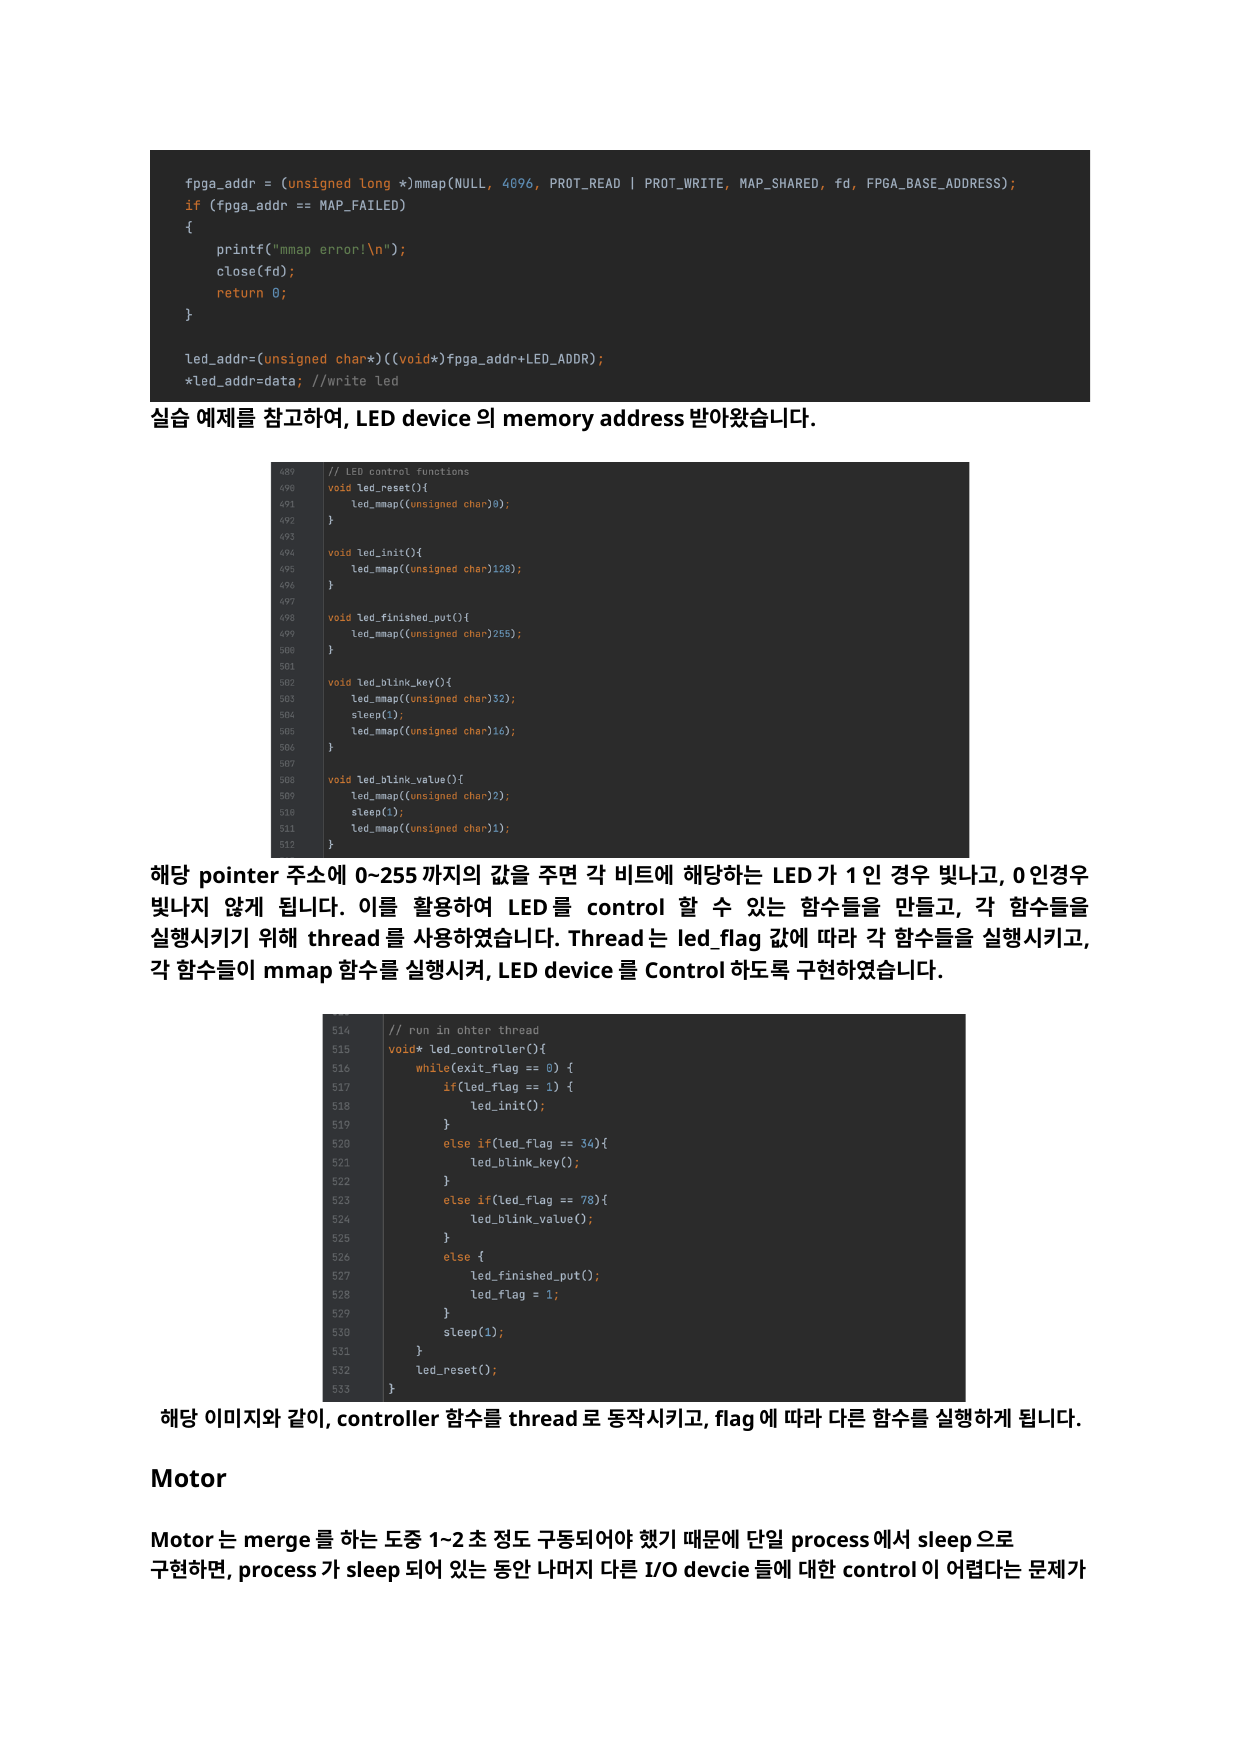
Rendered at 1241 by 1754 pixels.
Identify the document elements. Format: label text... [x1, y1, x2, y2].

text 실습 예제를 참고하여, LED device의 memory address받아왔습니다. [150, 402, 1090, 433]
text 해당 이미지와 같이, controller 함수를 thread로 동작시키고, flag에 따라 다른 함수를 실행하게 됩니다. [160, 1402, 1090, 1432]
text Motor [150, 1461, 1090, 1494]
picture [322, 1014, 966, 1402]
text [150, 1523, 1090, 1584]
text 해당 pointer 주소에 0~255까지의 값을 주면 각 비트에 해당하는 LED가 1인 경우 빛나고, 0인경우 빛나지 않게 됩니다. 이를 활용하여 LED를 control 할 수 있는 함수들을 만들고, 각 함수들을 실행시키기 위해 thread를 사용하였습니다. Thread는 led_flag 값에 따라 각 함수들을 실행시키고, 각 함수들이 mmap 함수를 실행시켜, LED device를 Control하도록 구현하였습니다. [150, 858, 1090, 985]
picture [150, 150, 1091, 402]
picture [270, 462, 970, 858]
